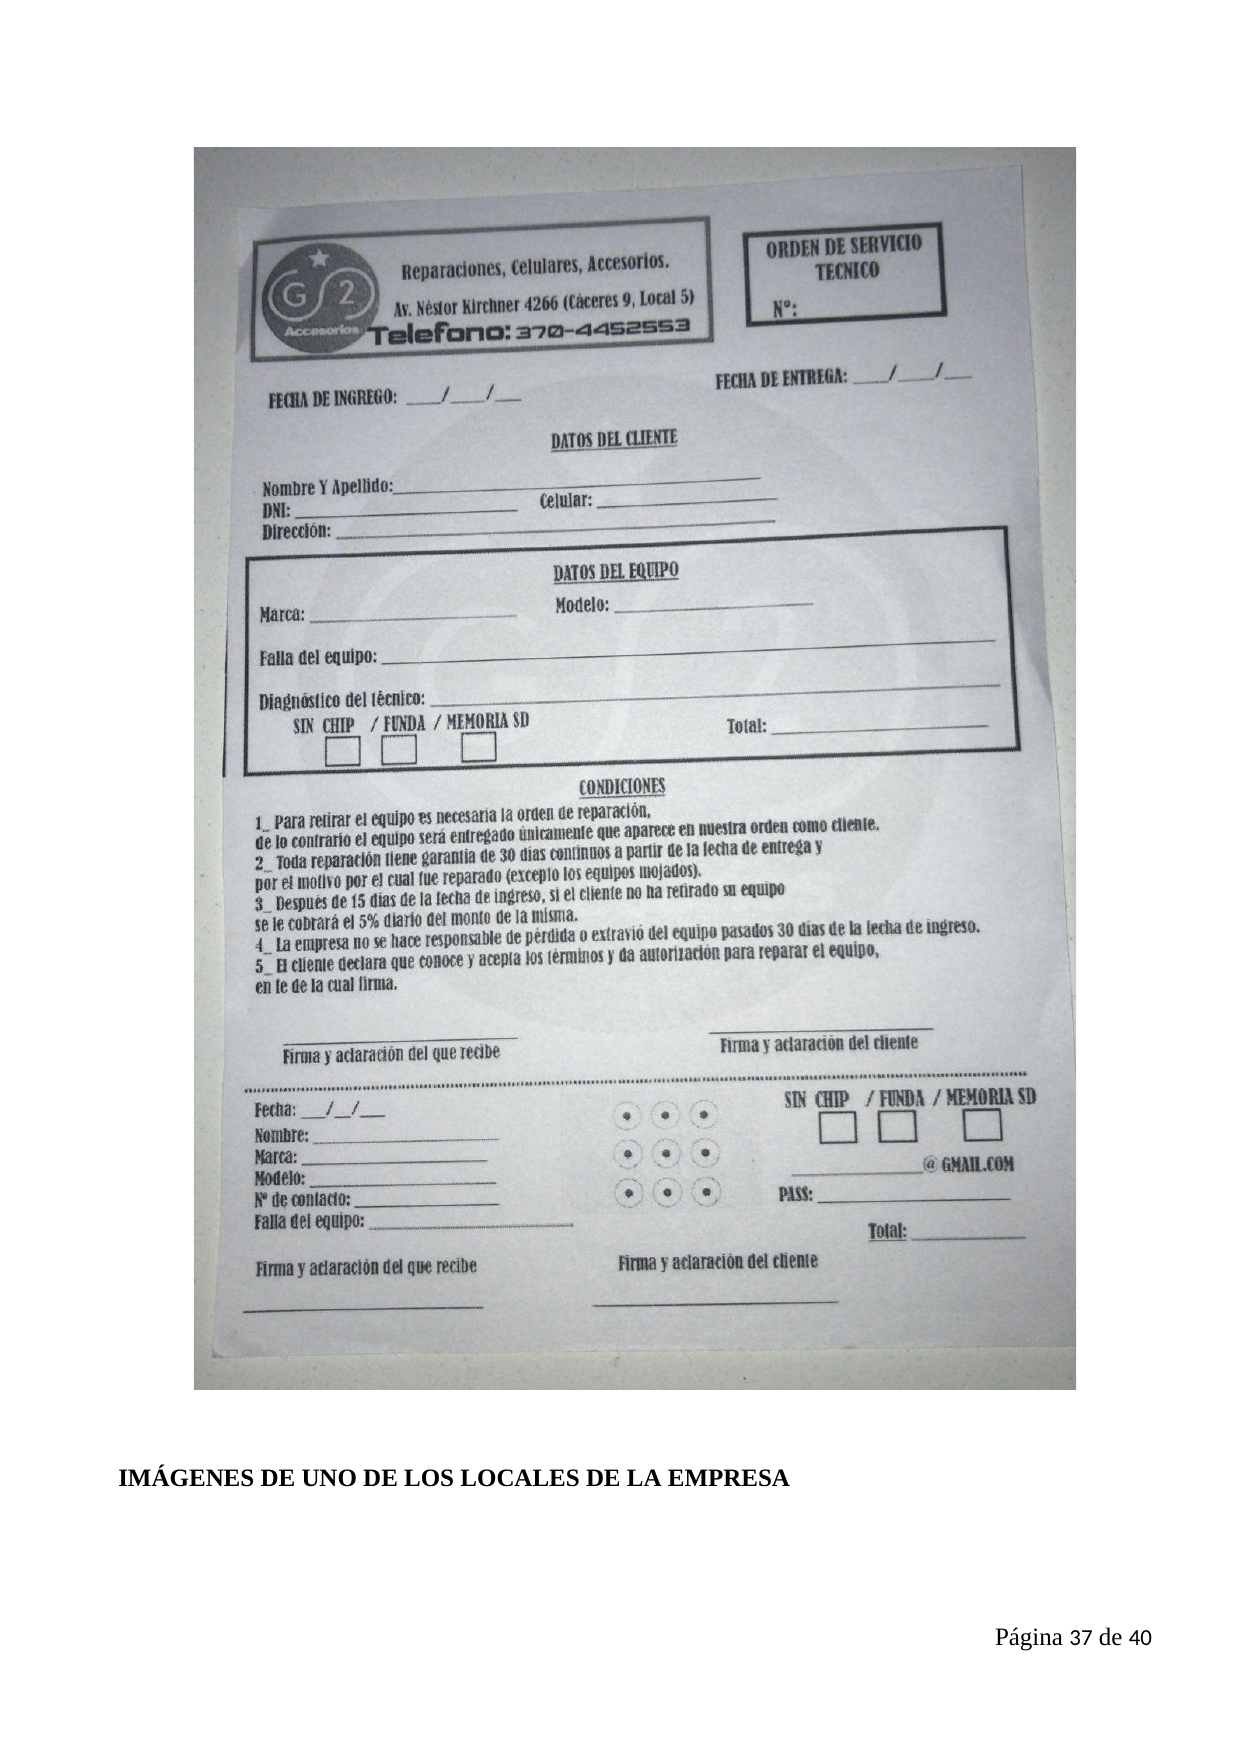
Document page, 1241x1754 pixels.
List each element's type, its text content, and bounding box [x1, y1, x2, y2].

picture [193, 147, 1077, 1390]
subtitle IMÁGENES DE UNO DE LOS LOCALES DE LA EMPRESA [118, 1463, 1152, 1492]
